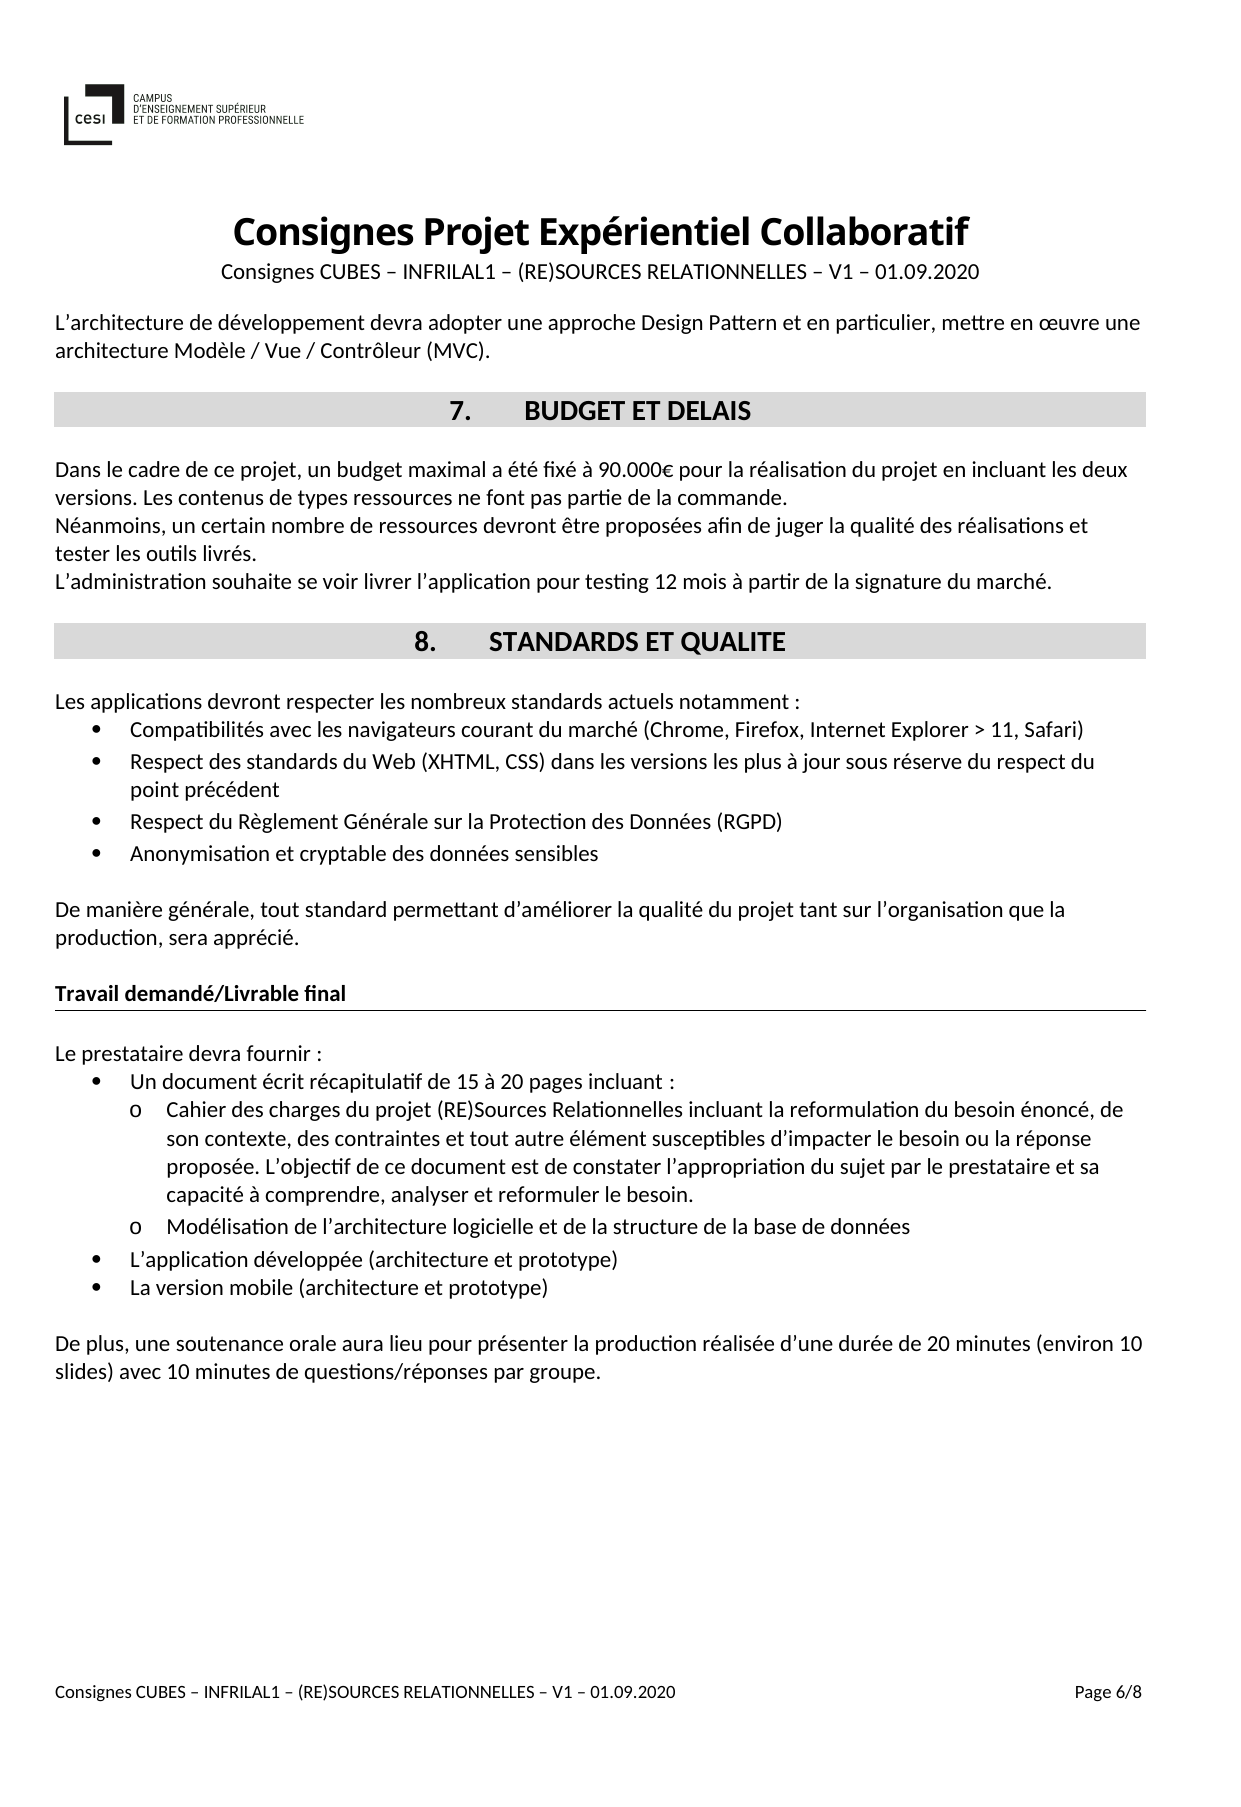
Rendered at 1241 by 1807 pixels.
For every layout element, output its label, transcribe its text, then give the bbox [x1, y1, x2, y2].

list Un document écrit récapitulatif de 15 à 20 pages incluant : [92, 1067, 1146, 1095]
text L’architecture de développement devra adopter une approche Design Pattern et en particulier, mettre en œuvre une architecture Modèle / Vue / Contrôleur (MVC). [55, 308, 1146, 364]
list Respect du Règlement Générale sur la Protection des Données (RGPD) [92, 807, 1146, 835]
list Modélisation de l’architecture logicielle et de la structure de la base de données [129, 1212, 1146, 1241]
text Les applications devront respecter les nombreux standards actuels notamment : [55, 687, 1146, 715]
picture [54, 75, 314, 155]
text L’administration souhaite se voir livrer l’application pour testing 12 mois à partir de la signature du marché. [55, 567, 1146, 596]
text De plus, une soutenance orale aura lieu pour présenter la production réalisée d’une durée de 20 minutes (environ 10 slides) avec 10 minutes de questions/réponses par groupe. [55, 1329, 1146, 1385]
text Le prestataire devra fournir : [55, 1039, 1146, 1067]
list L’application développée (architecture et prototype) [92, 1245, 1146, 1273]
list La version mobile (architecture et prototype) [92, 1273, 1146, 1301]
list Anonymisation et cryptable des données sensibles [92, 839, 1146, 867]
list Cahier des charges du projet (RE)Sources Relationnelles incluant la reformulation du besoin énoncé, de son contexte, des contraintes et tout autre élément susceptibles d’impacter le besoin ou la réponse proposée. L’objectif de ce document est de constater l’appropriation du sujet par le prestataire et sa capacité à comprendre, analyser et reformuler le besoin. [129, 1095, 1146, 1208]
text De manière générale, tout standard permettant d’améliorer la qualité du projet tant sur l’organisation que la production, sera apprécié. [55, 896, 1146, 952]
text Dans le cadre de ce projet, un budget maximal a été fixé à 90.000€ pour la réalisation du projet en incluant les deux versions. Les contenus de types ressources ne font pas partie de la commande. [55, 455, 1146, 511]
list Compatibilités avec les navigateurs courant du marché (Chrome, Firefox, Internet Explorer > 11, Safari) [92, 715, 1146, 743]
list Respect des standards du Web (XHTML, CSS) dans les versions les plus à jour sous réserve du respect du point précédent [92, 747, 1146, 803]
text BUDGET ET DELAIS [54, 392, 1146, 427]
text Travail demandé/Livrable final [55, 979, 1146, 1010]
text STANDARDS ET QUALITE [54, 623, 1146, 659]
text Néanmoins, un certain nombre de ressources devront être proposées afin de juger la qualité des réalisations et tester les outils livrés. [55, 511, 1146, 567]
